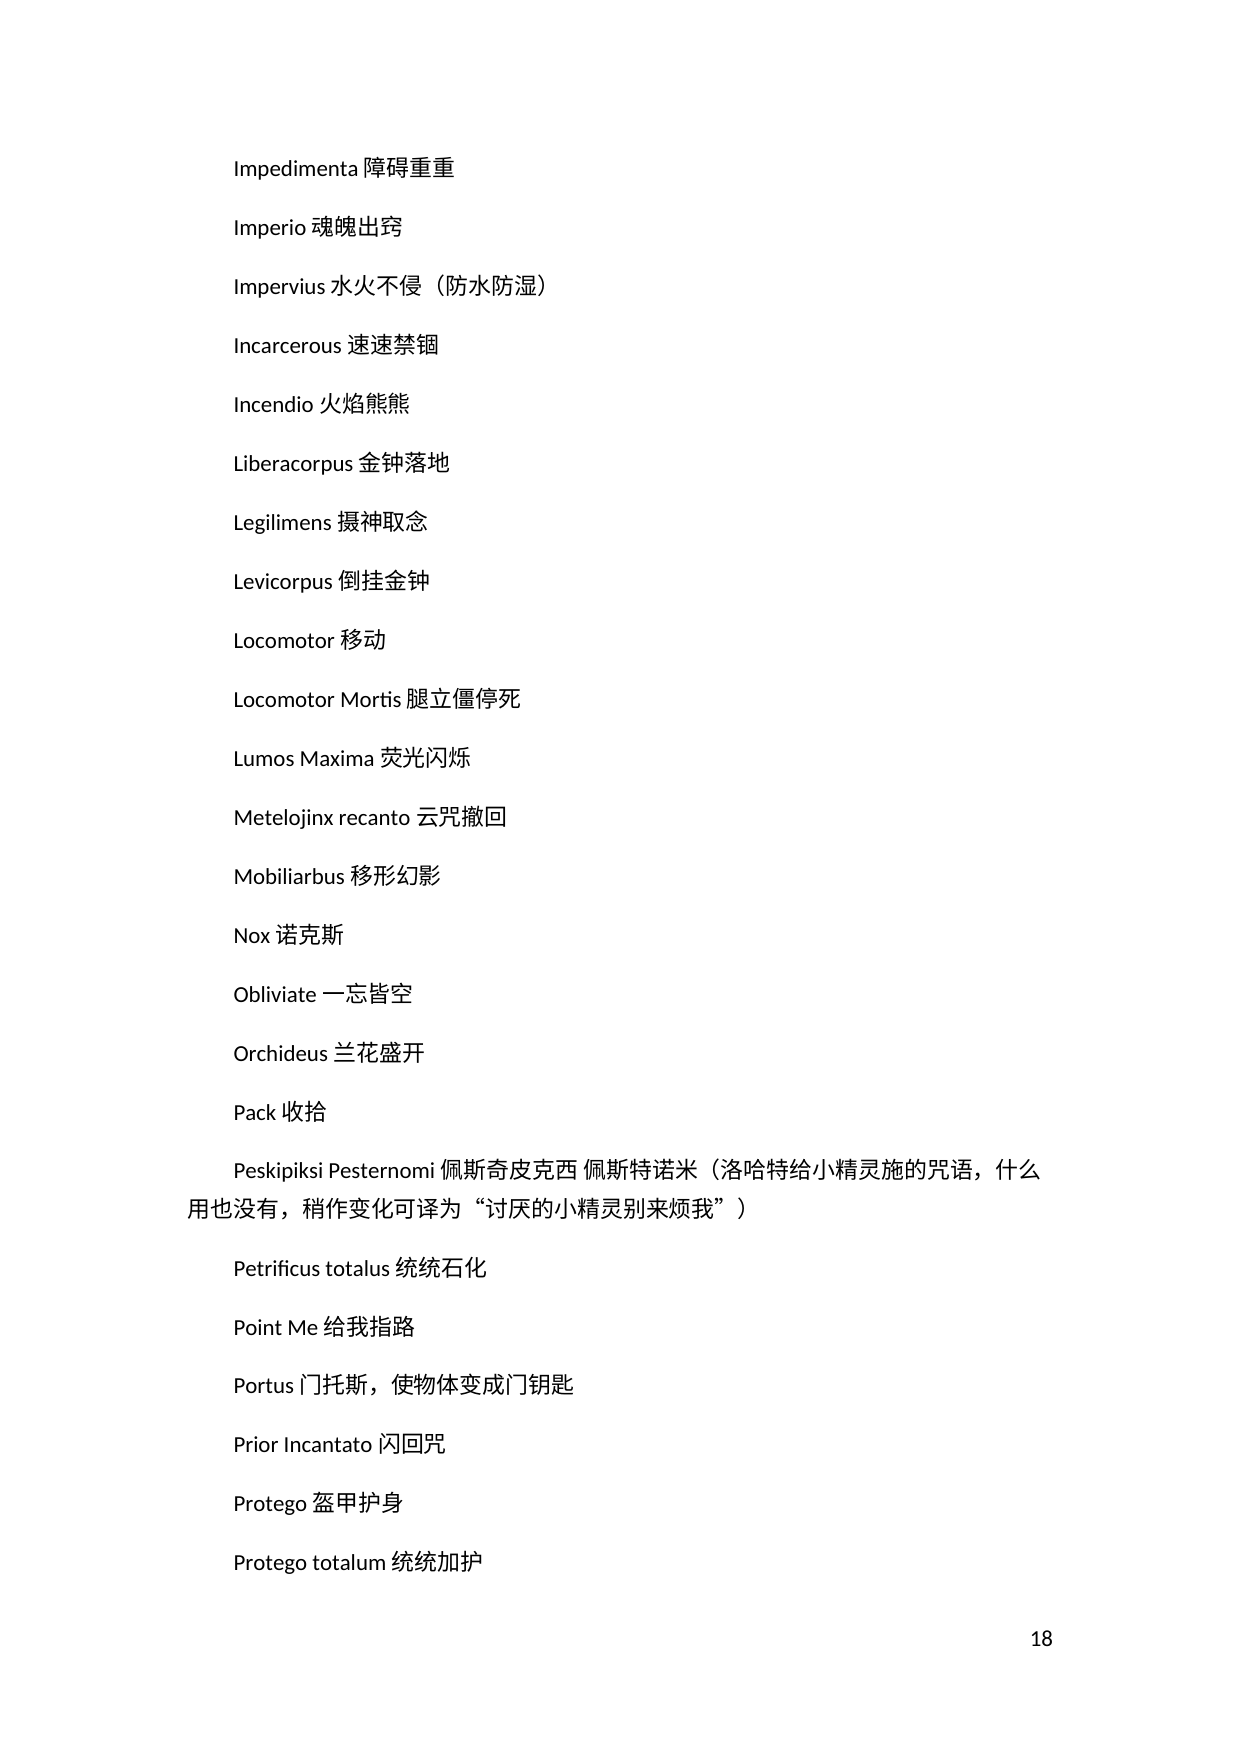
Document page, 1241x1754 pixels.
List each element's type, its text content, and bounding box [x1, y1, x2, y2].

text Locomotor 移动 [187, 622, 1053, 655]
text Imperio 魂魄出窍 [187, 209, 1053, 242]
text Lumos Maxima 荧光闪烁 [187, 739, 1053, 773]
text Locomotor Mortis 腿立僵停死 [187, 681, 1053, 714]
text Orchideus 兰花盛开 [187, 1034, 1053, 1068]
text Liberacorpus 金钟落地 [187, 445, 1053, 478]
text Mobiliarbus 移形幻影 [187, 857, 1053, 891]
text Portus 门托斯，使物体变成门钥匙 [187, 1367, 1053, 1401]
text Impervius 水火不侵（防水防湿） [187, 268, 1053, 301]
text Levicorpus 倒挂金钟 [187, 563, 1053, 596]
text Petrificus totalus 统统石化 [187, 1249, 1053, 1283]
text Protego totalum 统统加护 [187, 1544, 1053, 1577]
text Protego 盔甲护身 [187, 1485, 1053, 1518]
text Nox 诺克斯 [187, 916, 1053, 950]
text Impedimenta 障碍重重 [187, 150, 1053, 183]
text Prior Incantato 闪回咒 [187, 1426, 1053, 1459]
text Metelojinx recanto 云咒撤回 [187, 798, 1053, 832]
text Legilimens 摄神取念 [187, 504, 1053, 537]
text Obliviate 一忘皆空 [187, 975, 1053, 1009]
text Incendio 火焰熊熊 [187, 386, 1053, 419]
text Pack 收拾 [187, 1093, 1053, 1127]
text Incarcerous 速速禁锢 [187, 327, 1053, 360]
text Peskipiksi Pesternomi 佩斯奇皮克西 佩斯特诺米（洛哈特给小精灵施的咒语，什么用也没有，稍作变化可译为“讨厌的小精灵别来烦我”） [187, 1152, 1053, 1224]
text Point Me 给我指路 [187, 1308, 1053, 1342]
